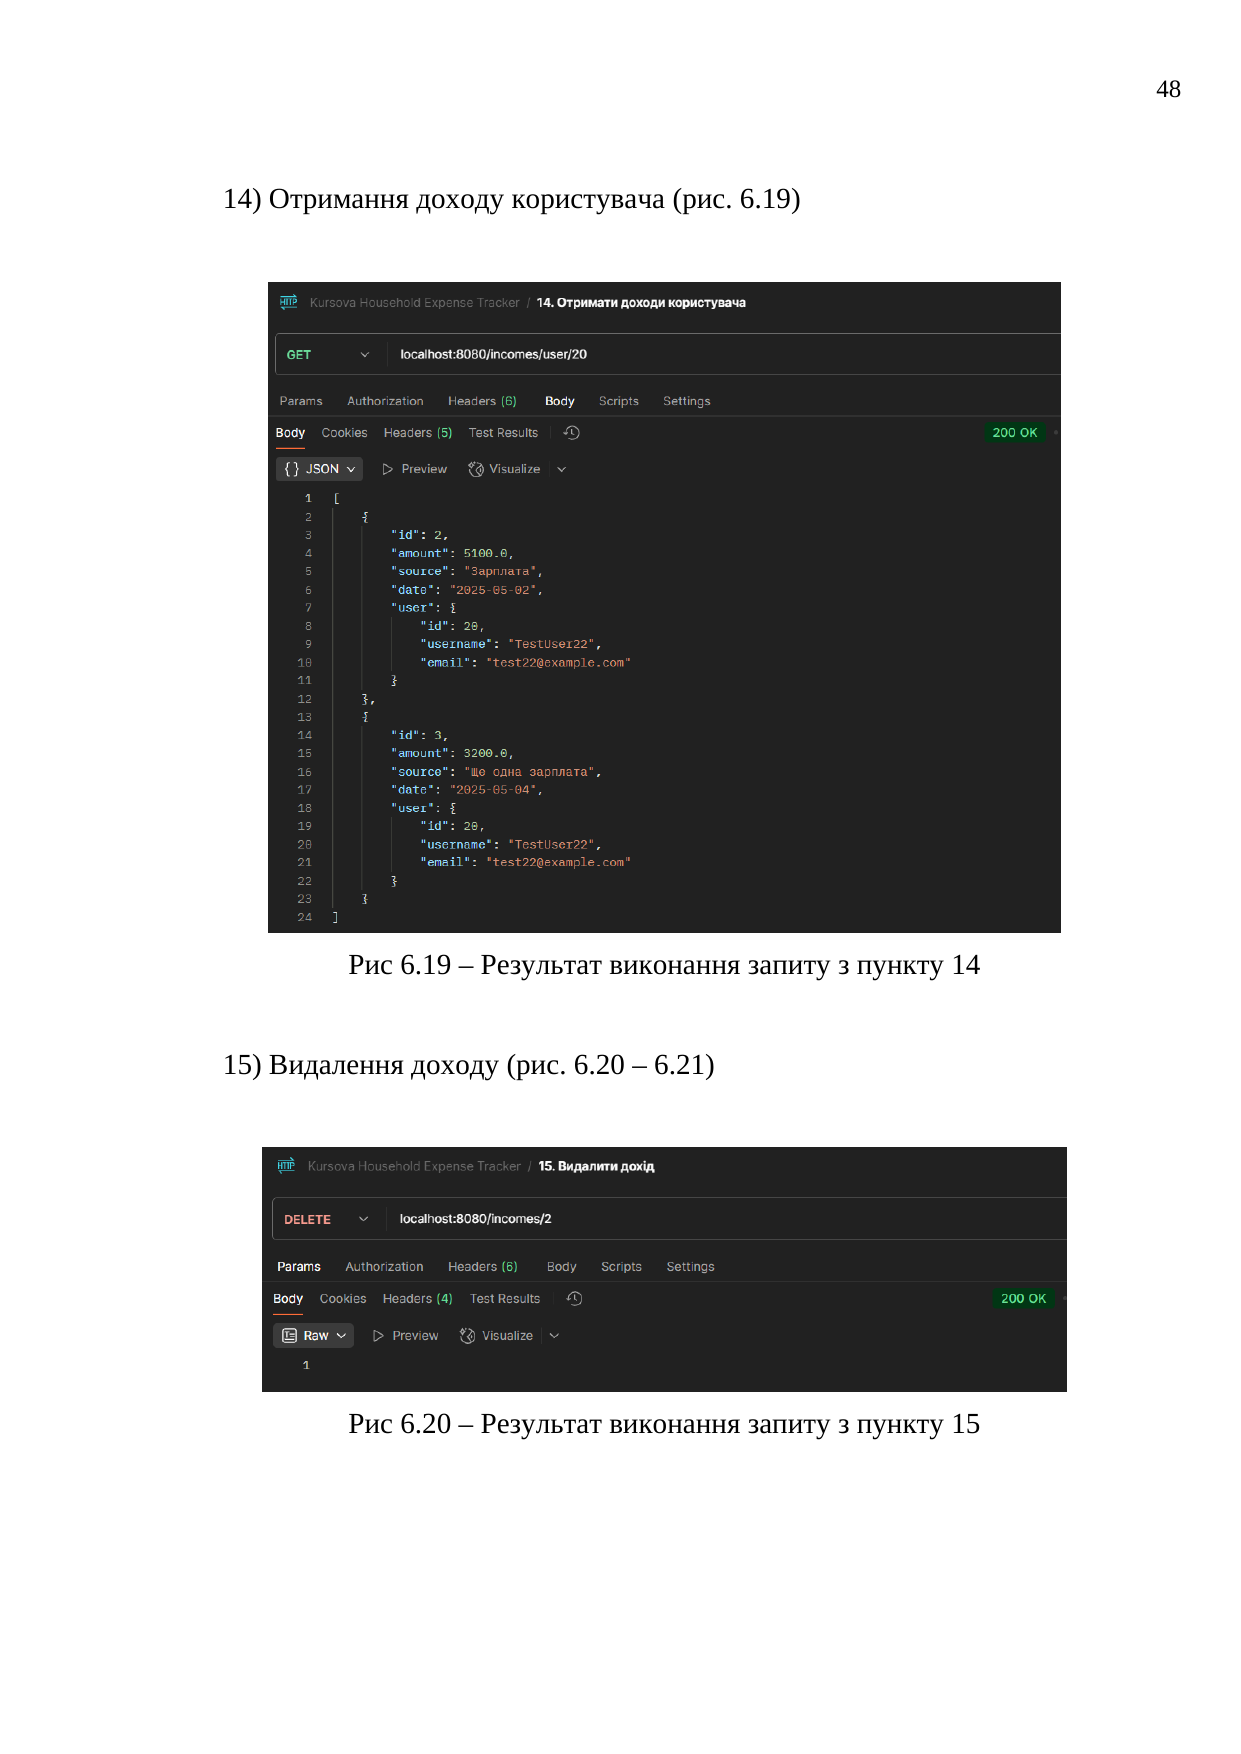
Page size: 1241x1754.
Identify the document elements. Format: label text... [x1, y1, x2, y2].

picture [262, 1147, 1067, 1392]
text Рис 6.20 – Результат виконання запиту з пункту 15 [148, 1406, 1181, 1440]
text Рис 6.19 – Результат виконання запиту з пункту 14 [148, 947, 1181, 980]
text 15) Видалення доходу (рис. 6.20 – 6.21) [148, 1047, 1181, 1081]
picture [268, 282, 1061, 933]
text 14) Отримання доходу користувача (рис. 6.19) [148, 182, 1181, 215]
